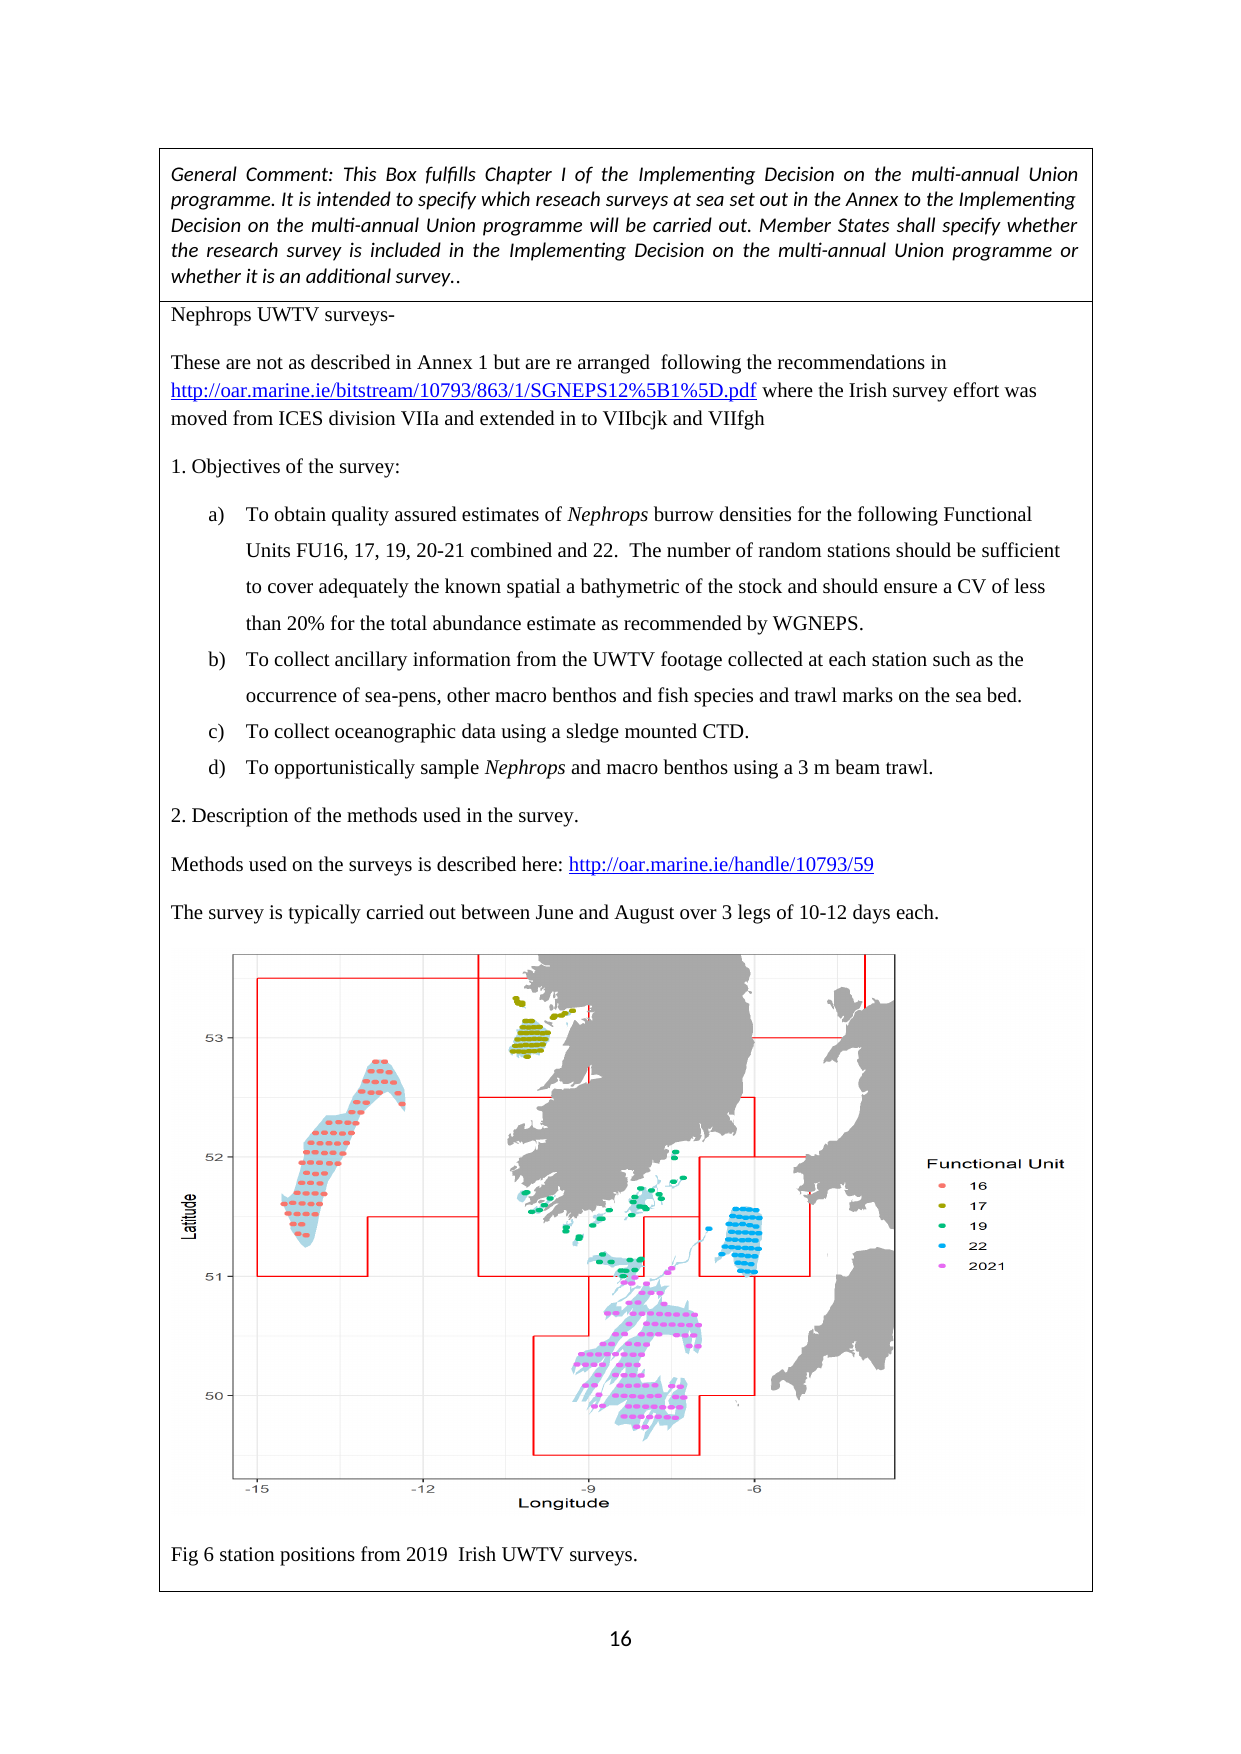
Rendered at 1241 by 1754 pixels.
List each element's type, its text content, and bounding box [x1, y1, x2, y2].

picture [170, 948, 1085, 1516]
table_header General Comment: This Box fulfills Chapter I of the Implementing Decision on the multi-annual Union programme. It is intended to specify which reseach surveys at sea set out in the Annex to the Implementing Decision on the multi-annual Union programme will be carried out. Member States shall specify whether the research survey is included in the Implementing Decision on the multi-annual Union programme or whether it is an additional survey.. [160, 149, 1092, 301]
table_cell Nephrops UWTV surveys- These are not as described in Annex 1 but are re arranged following the recommendations in http://oar.marine.ie/bitstream/10793/863/1/SGNEPS12%5B1%5D.pdf where the Irish survey effort was moved from ICES division VIIa and extended in to VIIbcjk and VIIfgh 1. Objectives of the survey: To obtain quality assured estimates of Nephrops burrow densities for the following Functional Units FU16, 17, 19, 20-21 combined and 22. The number of random stations should be sufficient to cover adequately the known spatial a bathymetric of the stock and should ensure a CV of less than 20% for the total abundance estimate as recommended by WGNEPS. To collect ancillary information from the UWTV footage collected at each station such as the occurrence of sea-pens, other macro benthos and fish species and trawl marks on the sea bed. To collect oceanographic data using a sledge mounted CTD. To opportunistically sample Nephrops and macro benthos using a 3 m beam trawl. 2. Description of the methods used in the survey. Methods used on the surveys is described here: http://oar.marine.ie/handle/10793/59 The survey is typically carried out between June and August over 3 legs of 10-12 days each. Fig 6 station positions from 2019 Irish UWTV surveys. For internationally coordinated surveys, describe the participating Member States/vessels and the relevant international group in charge of planning the survey These surveys are co-ordinated internationally by WGNEPS http://www.ices.dk/community/groups/Pages/WGNEPS.aspx 4. Where applicable, describe the international task sharing (physical and/or financial) and the cost sharing agreement used The Marine Institute task shares with the UK and France by exchanging staff between Irish UWTV surveys and those in FU14, 15 and 23-24 combined. 5. Explain where thresholds apply Share of Union TAC for target species is above 3% (max 450 words per survey) [160, 302, 1092, 1591]
